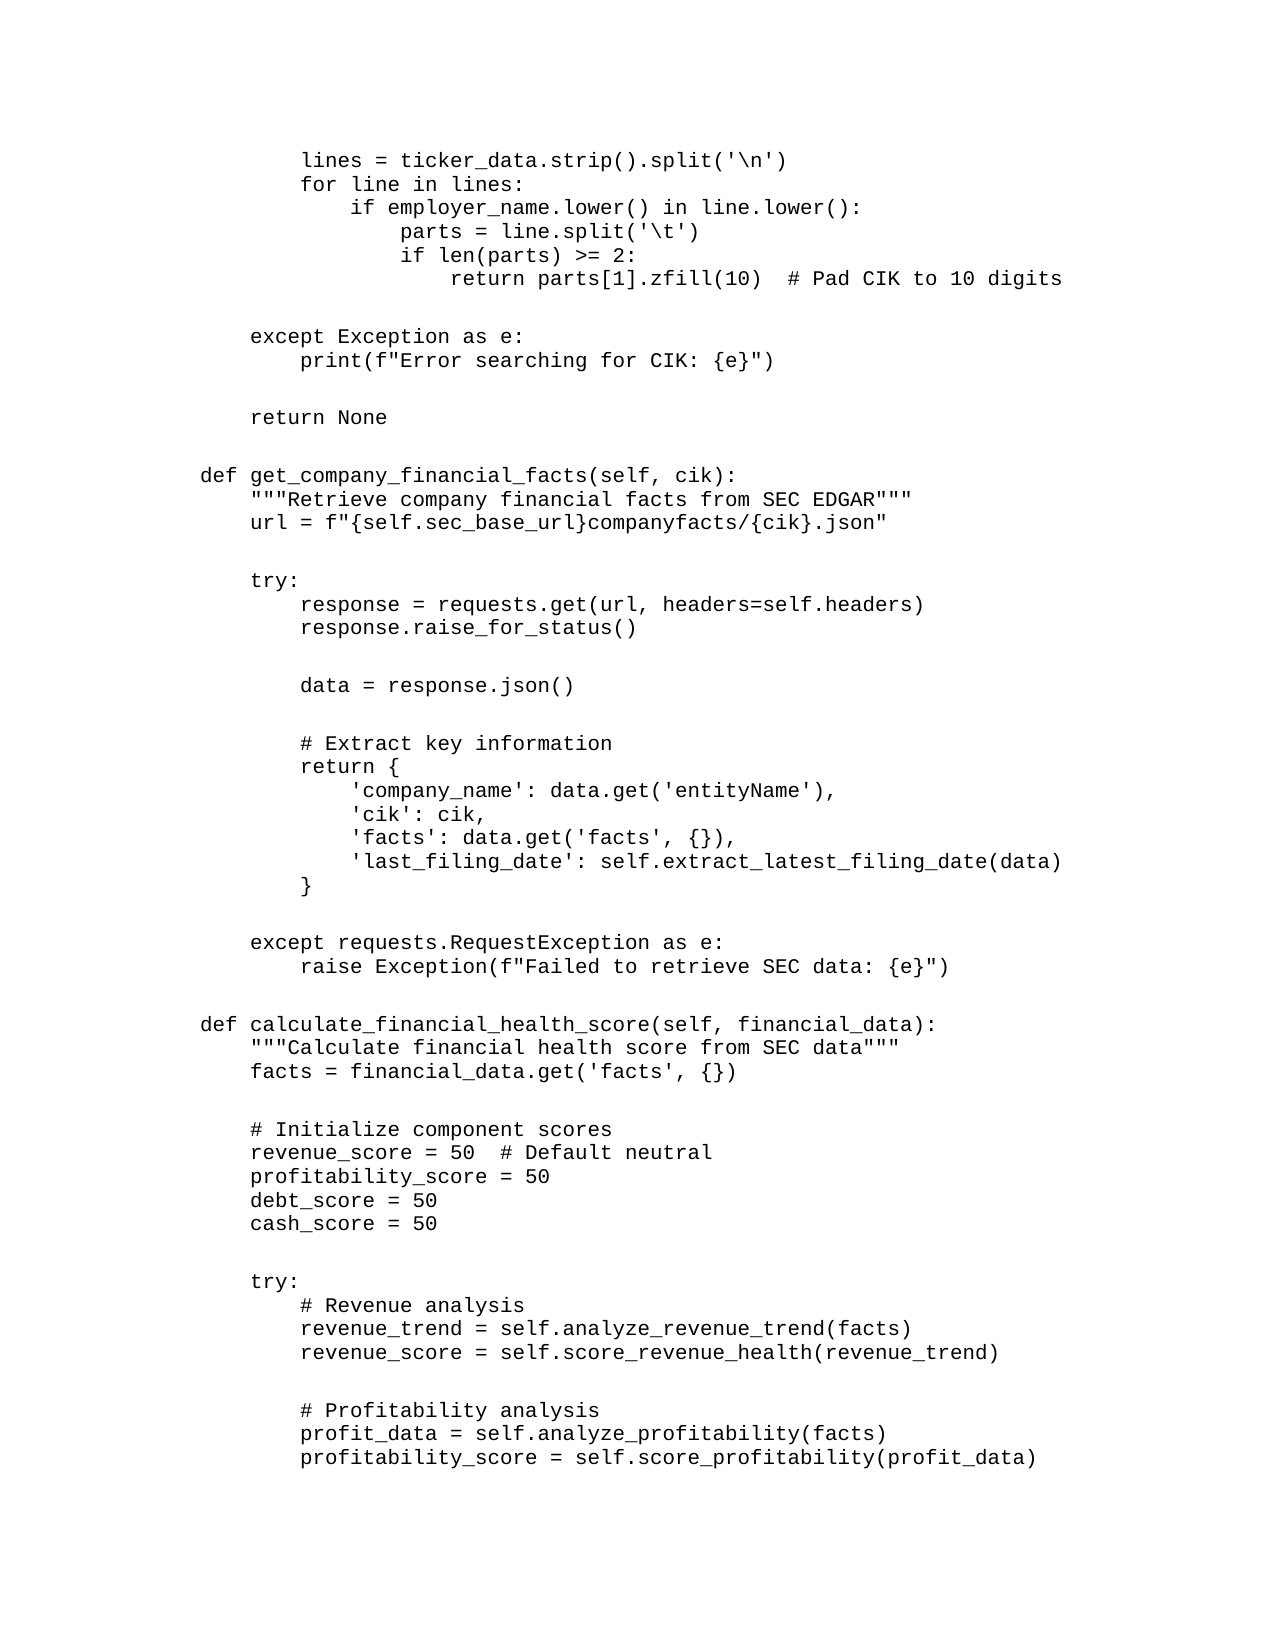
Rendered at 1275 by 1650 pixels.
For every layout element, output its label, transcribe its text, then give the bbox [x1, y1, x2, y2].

text # Profitability analysis [150, 1399, 1125, 1423]
text # Revenue analysis [150, 1294, 1125, 1318]
text def get_company_financial_facts(self, cik): [150, 465, 1125, 489]
text url = f"{self.sec_base_url}companyfacts/{cik}.json" [150, 512, 1125, 536]
text def calculate_financial_health_score(self, financial_data): [150, 1014, 1125, 1037]
text raise Exception(f"Failed to retrieve SEC data: {e}") [150, 956, 1125, 979]
text # Extract key information [150, 733, 1125, 756]
text profitability_score = 50 [150, 1166, 1125, 1189]
text if len(parts) >= 2: [150, 244, 1125, 268]
text response = requests.get(url, headers=self.headers) [150, 594, 1125, 617]
text # Initialize component scores [150, 1119, 1125, 1142]
text profitability_score = self.score_profitability(profit_data) [150, 1447, 1125, 1471]
text cash_score = 50 [150, 1213, 1125, 1237]
text return None [150, 407, 1125, 431]
text return parts[1].zfill(10) # Pad CIK to 10 digits [150, 268, 1125, 292]
text profit_data = self.analyze_profitability(facts) [150, 1423, 1125, 1447]
text try: [150, 570, 1125, 594]
text except Exception as e: [150, 326, 1125, 349]
text 'company_name': data.get('entityName'), [150, 780, 1125, 804]
text for line in lines: [150, 174, 1125, 197]
text debt_score = 50 [150, 1189, 1125, 1213]
text 'facts': data.get('facts', {}), [150, 827, 1125, 851]
text """Retrieve company financial facts from SEC EDGAR""" [150, 489, 1125, 512]
text 'cik': cik, [150, 804, 1125, 827]
text """Calculate financial health score from SEC data""" [150, 1037, 1125, 1061]
text print(f"Error searching for CIK: {e}") [150, 349, 1125, 373]
text revenue_trend = self.analyze_revenue_trend(facts) [150, 1318, 1125, 1342]
text facts = financial_data.get('facts', {}) [150, 1061, 1125, 1084]
text parts = line.split('\t') [150, 221, 1125, 244]
text try: [150, 1271, 1125, 1294]
text revenue_score = self.score_revenue_health(revenue_trend) [150, 1342, 1125, 1366]
text } [150, 874, 1125, 898]
text revenue_score = 50 # Default neutral [150, 1142, 1125, 1166]
text return { [150, 756, 1125, 780]
text if employer_name.lower() in line.lower(): [150, 197, 1125, 221]
text lines = ticker_data.strip().split('\n') [150, 150, 1125, 174]
text data = response.json() [150, 675, 1125, 699]
text except requests.RequestException as e: [150, 932, 1125, 956]
text 'last_filing_date': self.extract_latest_filing_date(data) [150, 851, 1125, 874]
text response.raise_for_status() [150, 617, 1125, 641]
